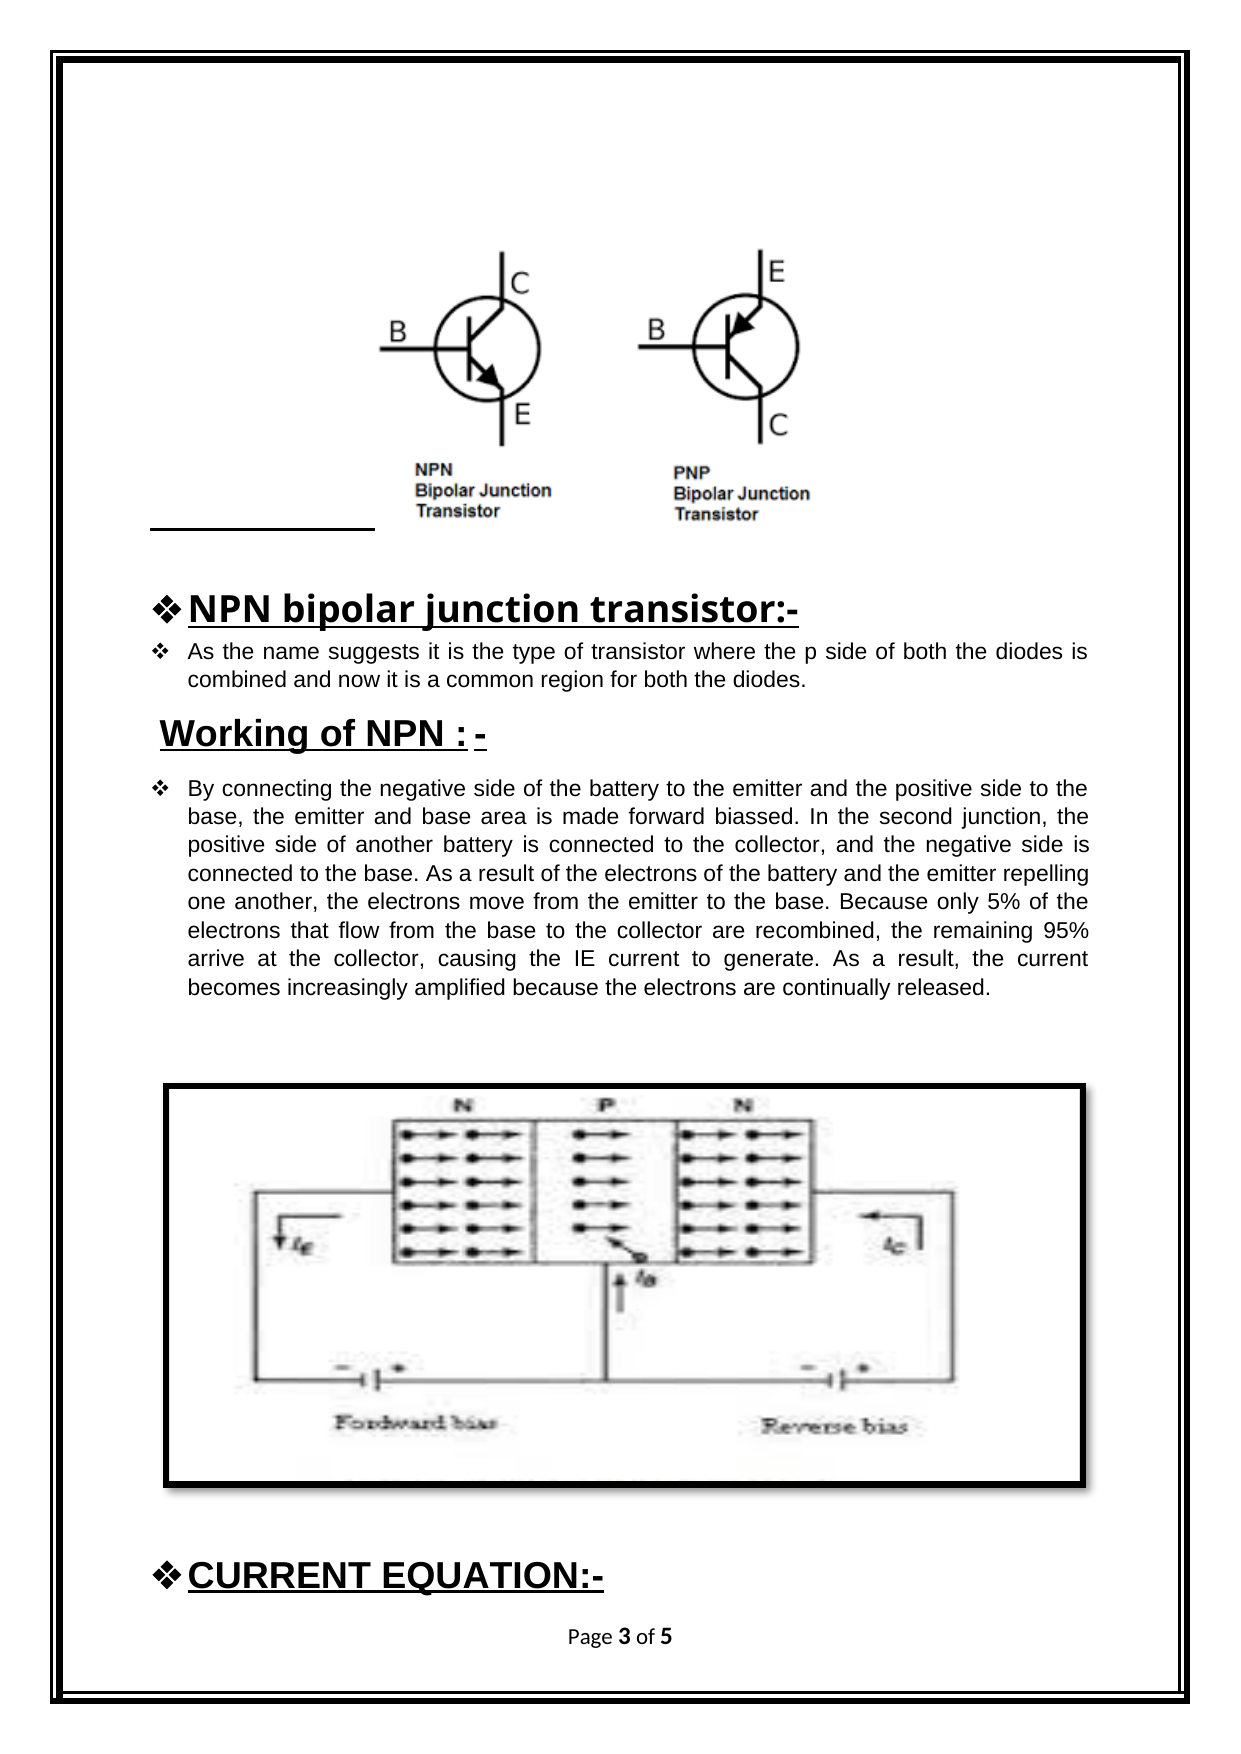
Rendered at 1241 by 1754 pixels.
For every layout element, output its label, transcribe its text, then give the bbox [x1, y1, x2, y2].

list NPN bipolar junction transistor:- [150, 583, 1090, 634]
list As the name suggests it is the type of transistor where the p side of both the diodes is combined and now it is a common region for both the diodes. [150, 638, 1090, 692]
list CURRENT EQUATION:- [150, 1553, 1090, 1596]
text Working of NPN : - [159, 711, 1090, 754]
picture [169, 1089, 1080, 1481]
list By connecting the negative side of the battery to the emitter and the positive side to the base, the emitter and base area is made forward biassed. In the second junction, the positive side of another battery is connected to the collector, and the negative side is connected to the base. As a result of the electrons of the battery and the emitter repelling one another, the electrons move from the emitter to the base. Because only 5% of the electrons that flow from the base to the collector are recombined, the remaining 95% arrive at the collector, causing the IE current to generate. As a result, the current becomes increasingly amplified because the electrons are continually released. [150, 774, 1090, 1000]
picture [374, 246, 814, 526]
